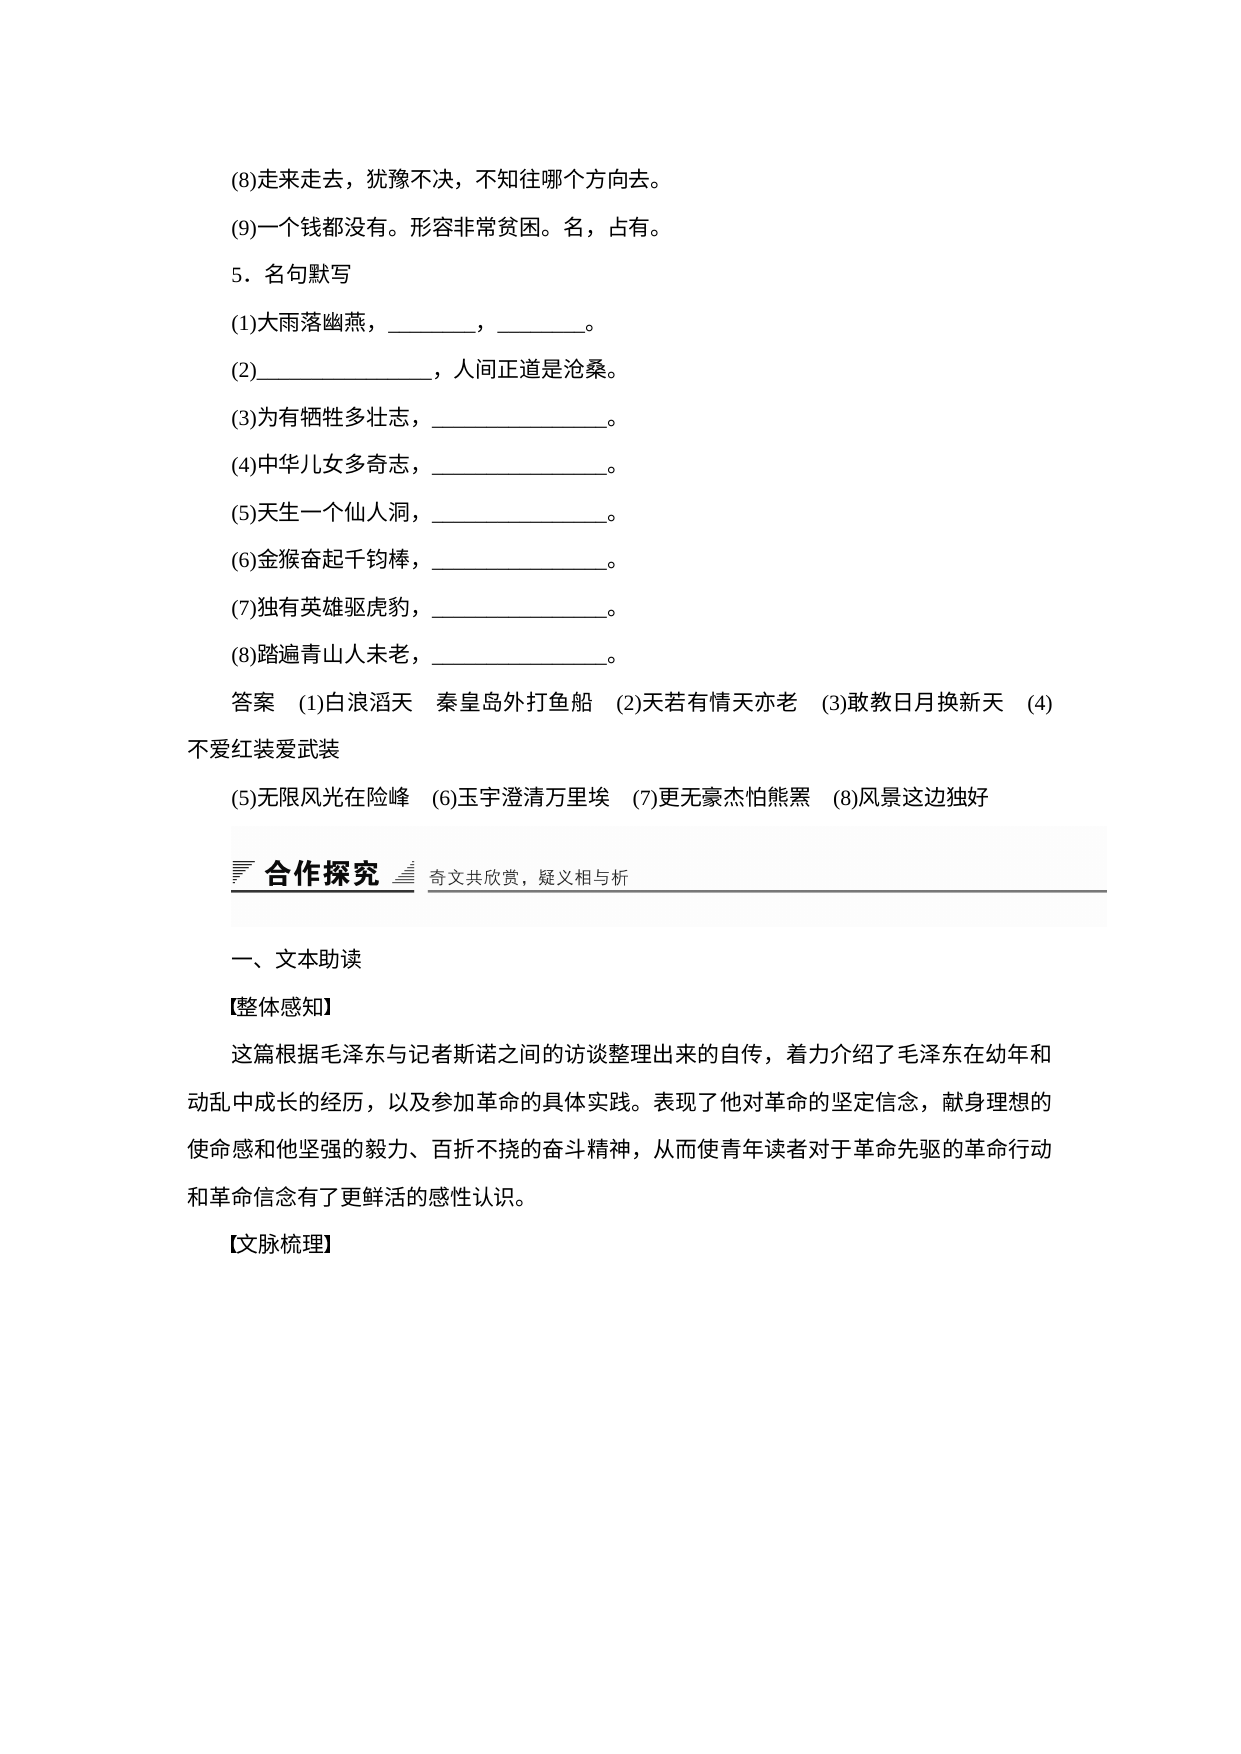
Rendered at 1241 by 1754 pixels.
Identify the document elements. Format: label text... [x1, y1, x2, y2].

text (8)踏遍青山人未老，________________。 [187, 637, 1053, 669]
picture [324, 998, 330, 1015]
text (6)金猴奋起千钧棒，________________。 [187, 542, 1053, 574]
text (1)大雨落幽燕，________，________。 [187, 304, 1053, 336]
text (5)天生一个仙人洞，________________。 [187, 494, 1053, 526]
text (3)为有牺牲多壮志，________________。 [187, 399, 1053, 431]
text 整体感知 [187, 989, 1053, 1021]
picture [231, 826, 1107, 927]
text (5)无限风光在险峰 (6)玉宇澄清万里埃 (7)更无豪杰怕熊罴 (8)风景这边独好 [187, 779, 1053, 811]
text (8)走来走去，犹豫不决，不知往哪个方向去。 [187, 162, 1053, 194]
text (2)________________，人间正道是沧桑。 [187, 352, 1053, 384]
picture [324, 1235, 330, 1253]
picture [231, 998, 237, 1015]
text (7)独有英雄驱虎豹，________________。 [187, 589, 1053, 621]
picture [231, 1235, 237, 1253]
text (9)一个钱都没有。形容非常贫困。名，占有。 [187, 209, 1053, 241]
text (4)中华儿女多奇志，________________。 [187, 447, 1053, 479]
text 5．名句默写 [187, 257, 1053, 289]
text 文脉梳理 [187, 1227, 1053, 1259]
text 这篇根据毛泽东与记者斯诺之间的访谈整理出来的自传，着力介绍了毛泽东在幼年和动乱中成长的经历，以及参加革命的具体实践。表现了他对革命的坚定信念，献身理想的使命感和他坚强的毅力、百折不挠的奋斗精神，从而使青年读者对于革命先驱的革命行动和革命信念有了更鲜活的感性认识。 [187, 1037, 1053, 1211]
text 答案 (1)白浪滔天 秦皇岛外打鱼船 (2)天若有情天亦老 (3)敢教日月换新天 (4)不爱红装爱武装 [187, 684, 1053, 764]
text 一、文本助读 [187, 942, 1053, 974]
